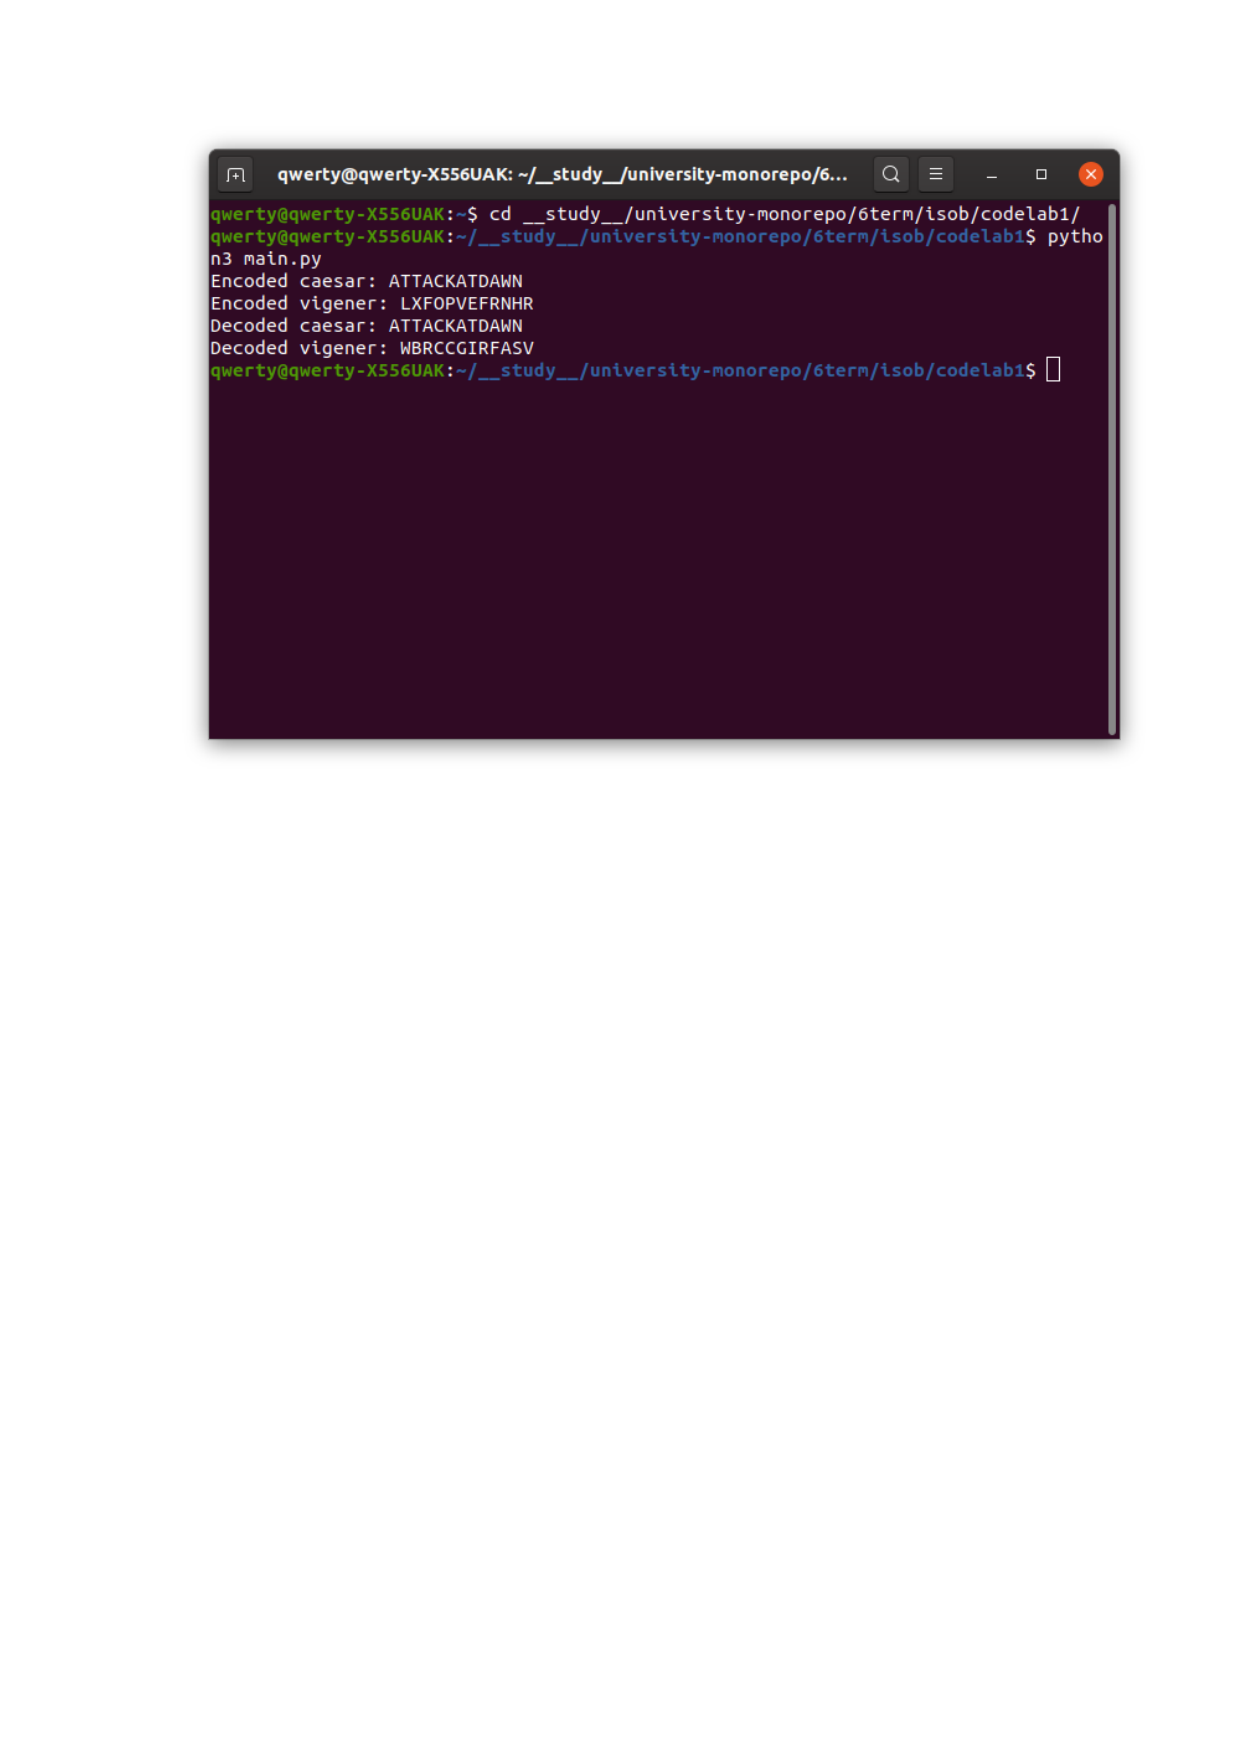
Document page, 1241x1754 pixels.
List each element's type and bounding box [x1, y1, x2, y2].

picture [177, 121, 1152, 775]
